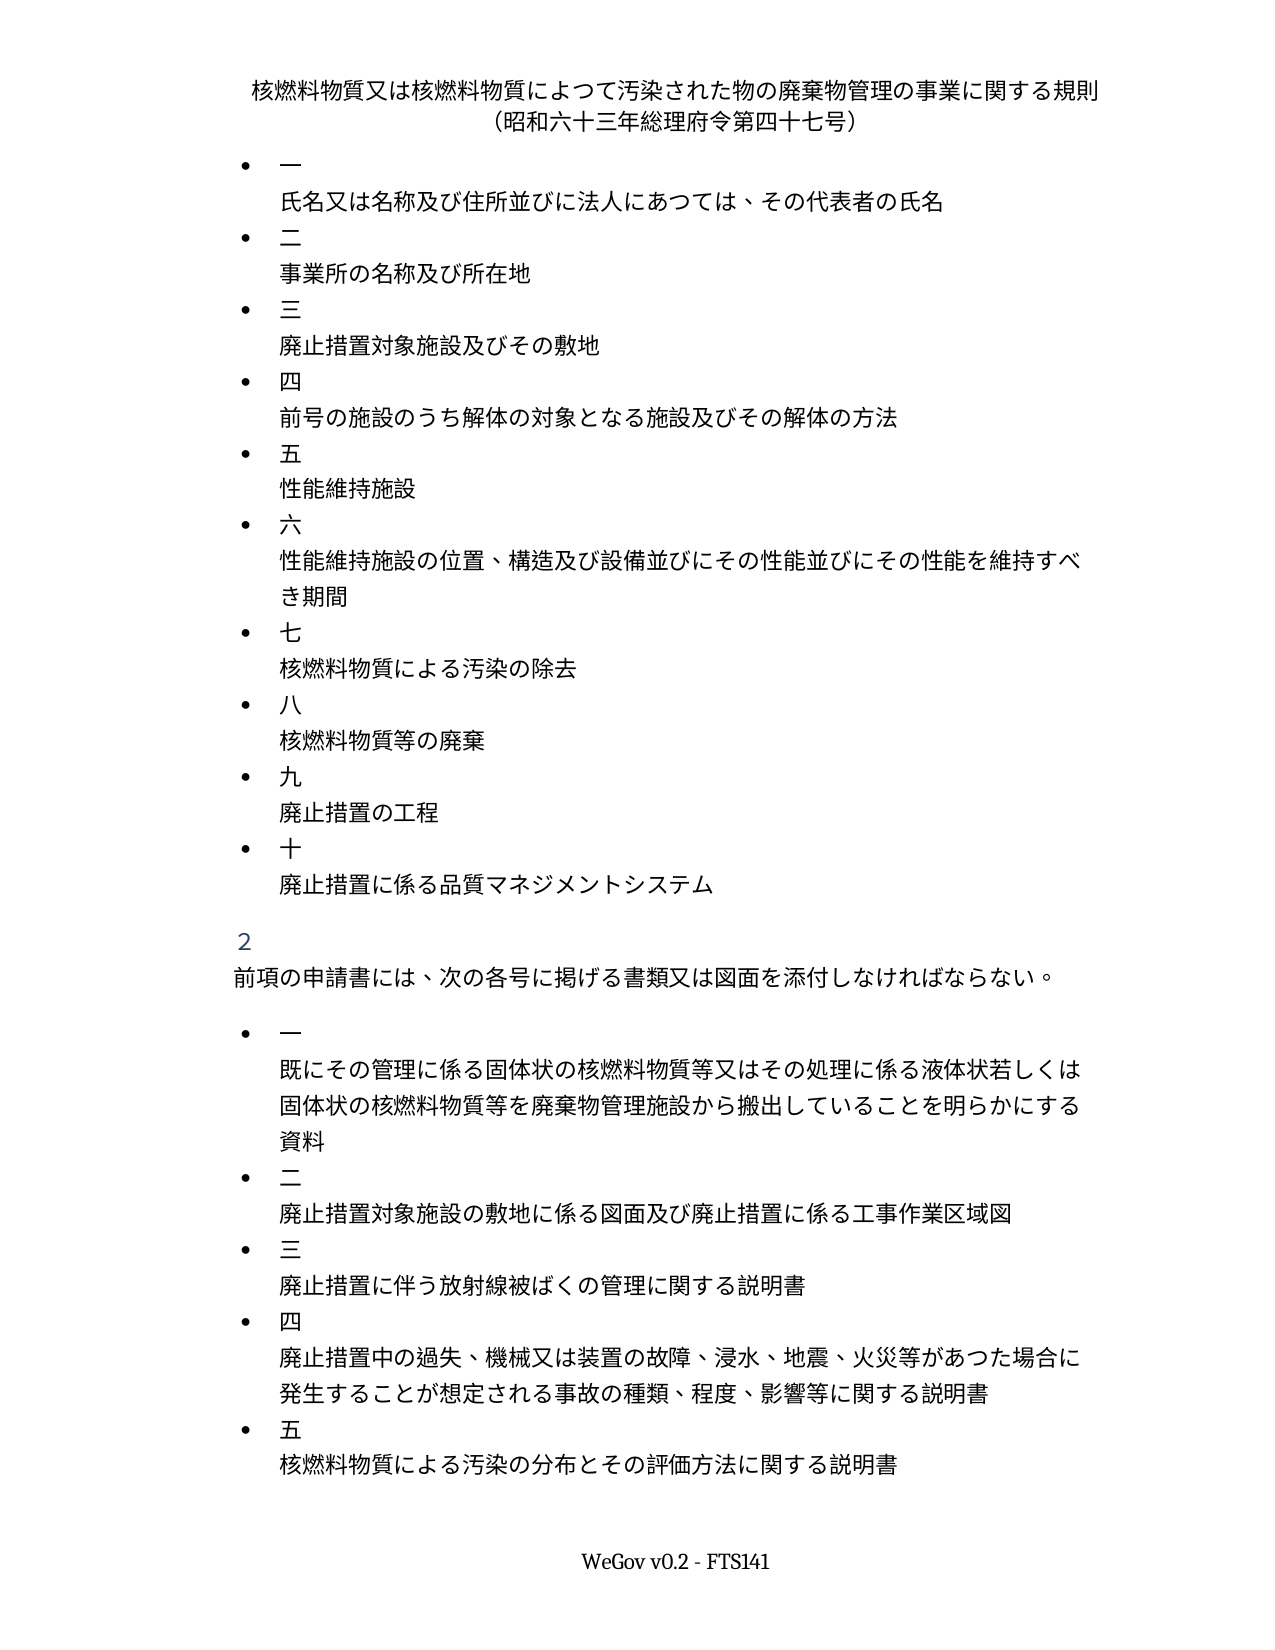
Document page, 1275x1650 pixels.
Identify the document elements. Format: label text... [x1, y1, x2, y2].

list 八 核燃料物質等の廃棄 [242, 689, 1087, 756]
list 四 廃止措置中の過失、機械又は装置の故障、浸水、地震、火災等があつた場合に発生することが想定される事故の種類、程度、影響等に関する説明書 [242, 1306, 1087, 1409]
text 前項の申請書には、次の各号に掲げる書類又は図面を添付しなければならない。 [233, 961, 1087, 993]
list 二 廃止措置対象施設の敷地に係る図面及び廃止措置に係る工事作業区域図 [242, 1162, 1087, 1229]
list 九 廃止措置の工程 [242, 761, 1087, 828]
subtitle ２ [233, 926, 1087, 957]
list 三 廃止措置対象施設及びその敷地 [242, 294, 1087, 361]
list 七 核燃料物質による汚染の除去 [242, 617, 1087, 684]
list 十 廃止措置に係る品質マネジメントシステム [242, 833, 1087, 900]
list 五 核燃料物質による汚染の分布とその評価方法に関する説明書 [242, 1413, 1087, 1481]
list 五 性能維持施設 [242, 437, 1087, 505]
list 二 事業所の名称及び所在地 [242, 222, 1087, 289]
list 六 性能維持施設の位置、構造及び設備並びにその性能並びにその性能を維持すべき期間 [242, 509, 1087, 612]
list 一 氏名又は名称及び住所並びに法人にあつては、その代表者の氏名 [242, 150, 1087, 217]
list 四 前号の施設のうち解体の対象となる施設及びその解体の方法 [242, 366, 1087, 433]
list 三 廃止措置に伴う放射線被ばくの管理に関する説明書 [242, 1234, 1087, 1301]
list 一 既にその管理に係る固体状の核燃料物質等又はその処理に係る液体状若しくは固体状の核燃料物質等を廃棄物管理施設から搬出していることを明らかにする資料 [242, 1018, 1087, 1157]
